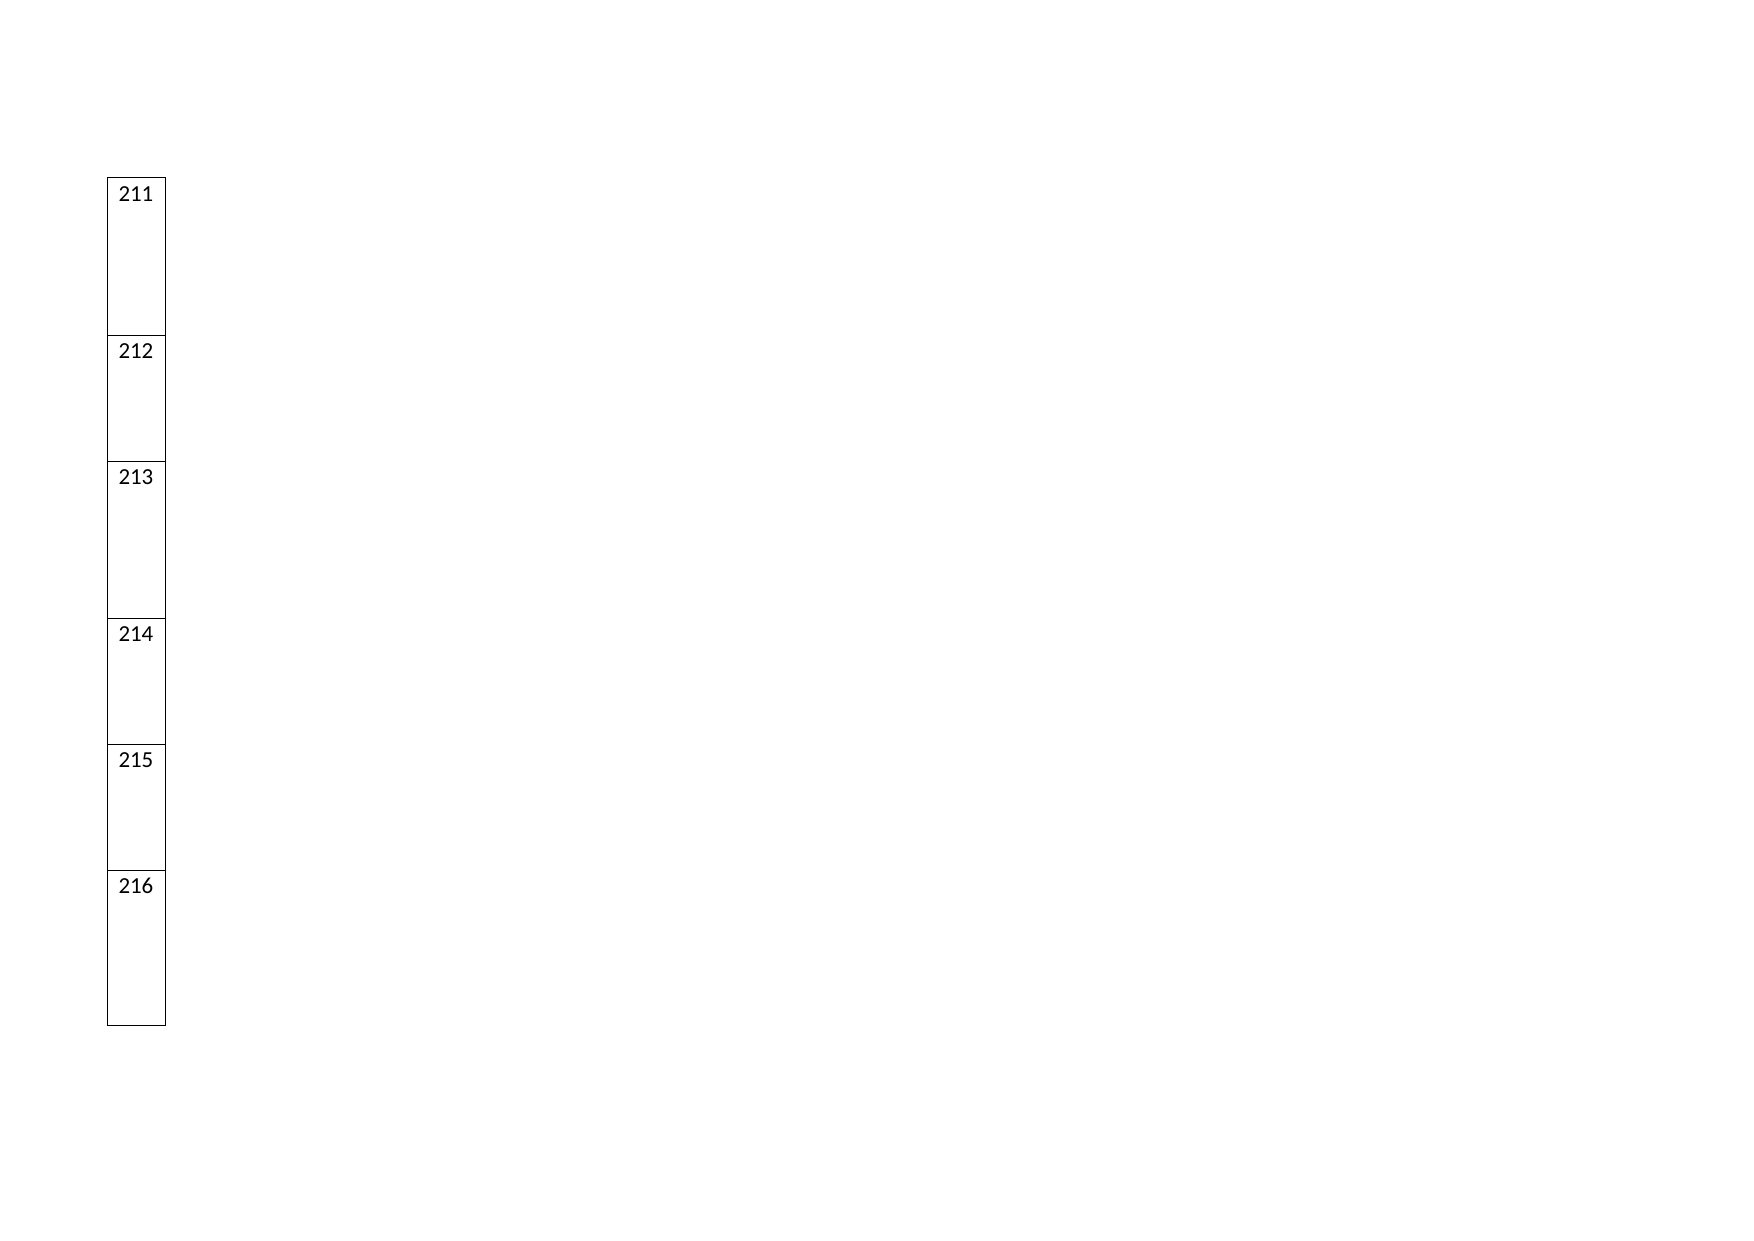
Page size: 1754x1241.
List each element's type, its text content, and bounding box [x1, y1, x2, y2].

table_cell 213 [108, 462, 165, 618]
table_cell 214 [108, 619, 165, 744]
table_cell 215 [108, 745, 165, 870]
table_cell 216 [108, 871, 165, 1025]
table_cell 212 [108, 336, 165, 461]
table_header 211 [108, 178, 165, 334]
